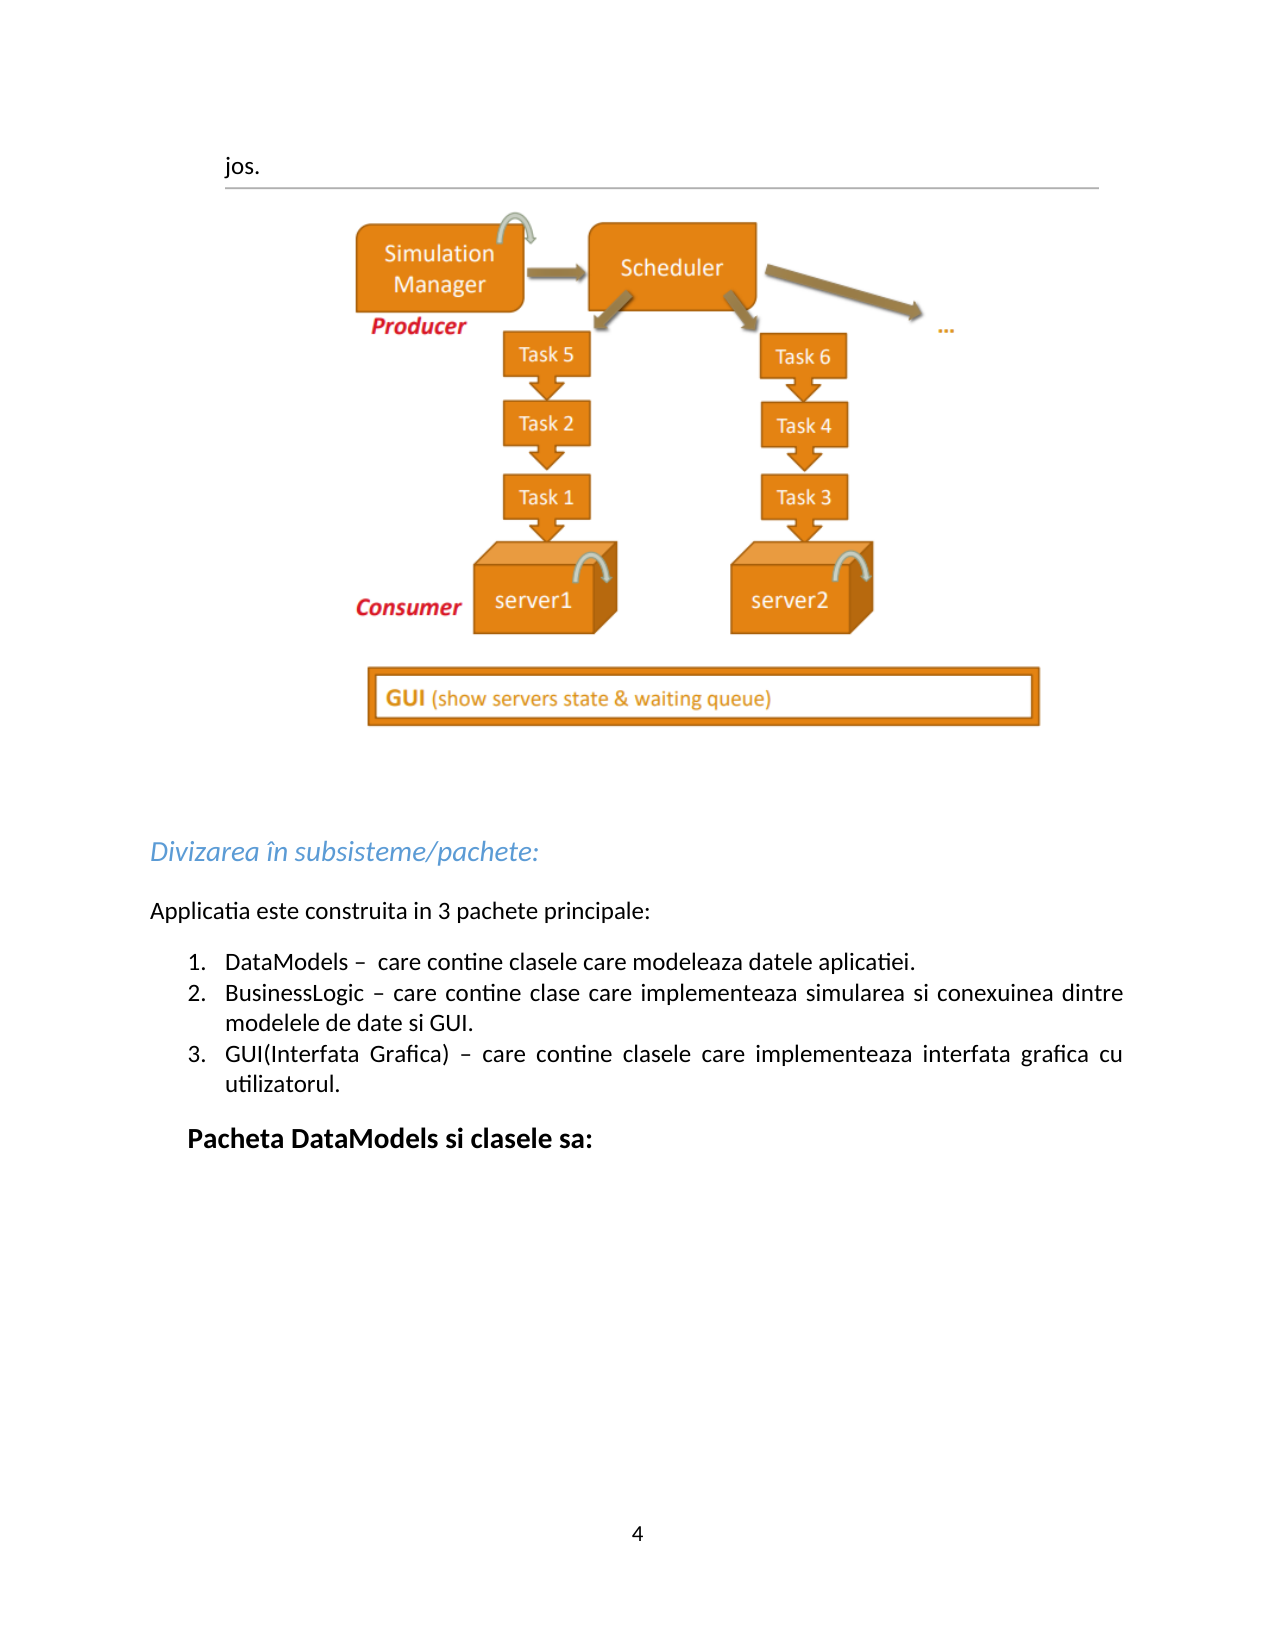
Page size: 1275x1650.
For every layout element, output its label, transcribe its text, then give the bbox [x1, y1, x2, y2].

text Pacheta DataModels si clasele sa: [187, 1120, 1125, 1156]
list BusinessLogic – care contine clase care implementeaza simularea si conexuinea dintre modelele de date si GUI. [187, 977, 1125, 1038]
text Applicatia este construita in 3 pachete principale: [150, 895, 1125, 926]
list DataModels – care contine clasele care modeleaza datele aplicatiei. [187, 947, 1125, 977]
text Divizarea în subsisteme/pachete: [150, 833, 1125, 869]
picture [225, 184, 1099, 751]
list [225, 150, 1125, 757]
list GUI(Interfata Grafica) – care contine clasele care implementeaza interfata grafica cu utilizatorul. [187, 1038, 1125, 1099]
